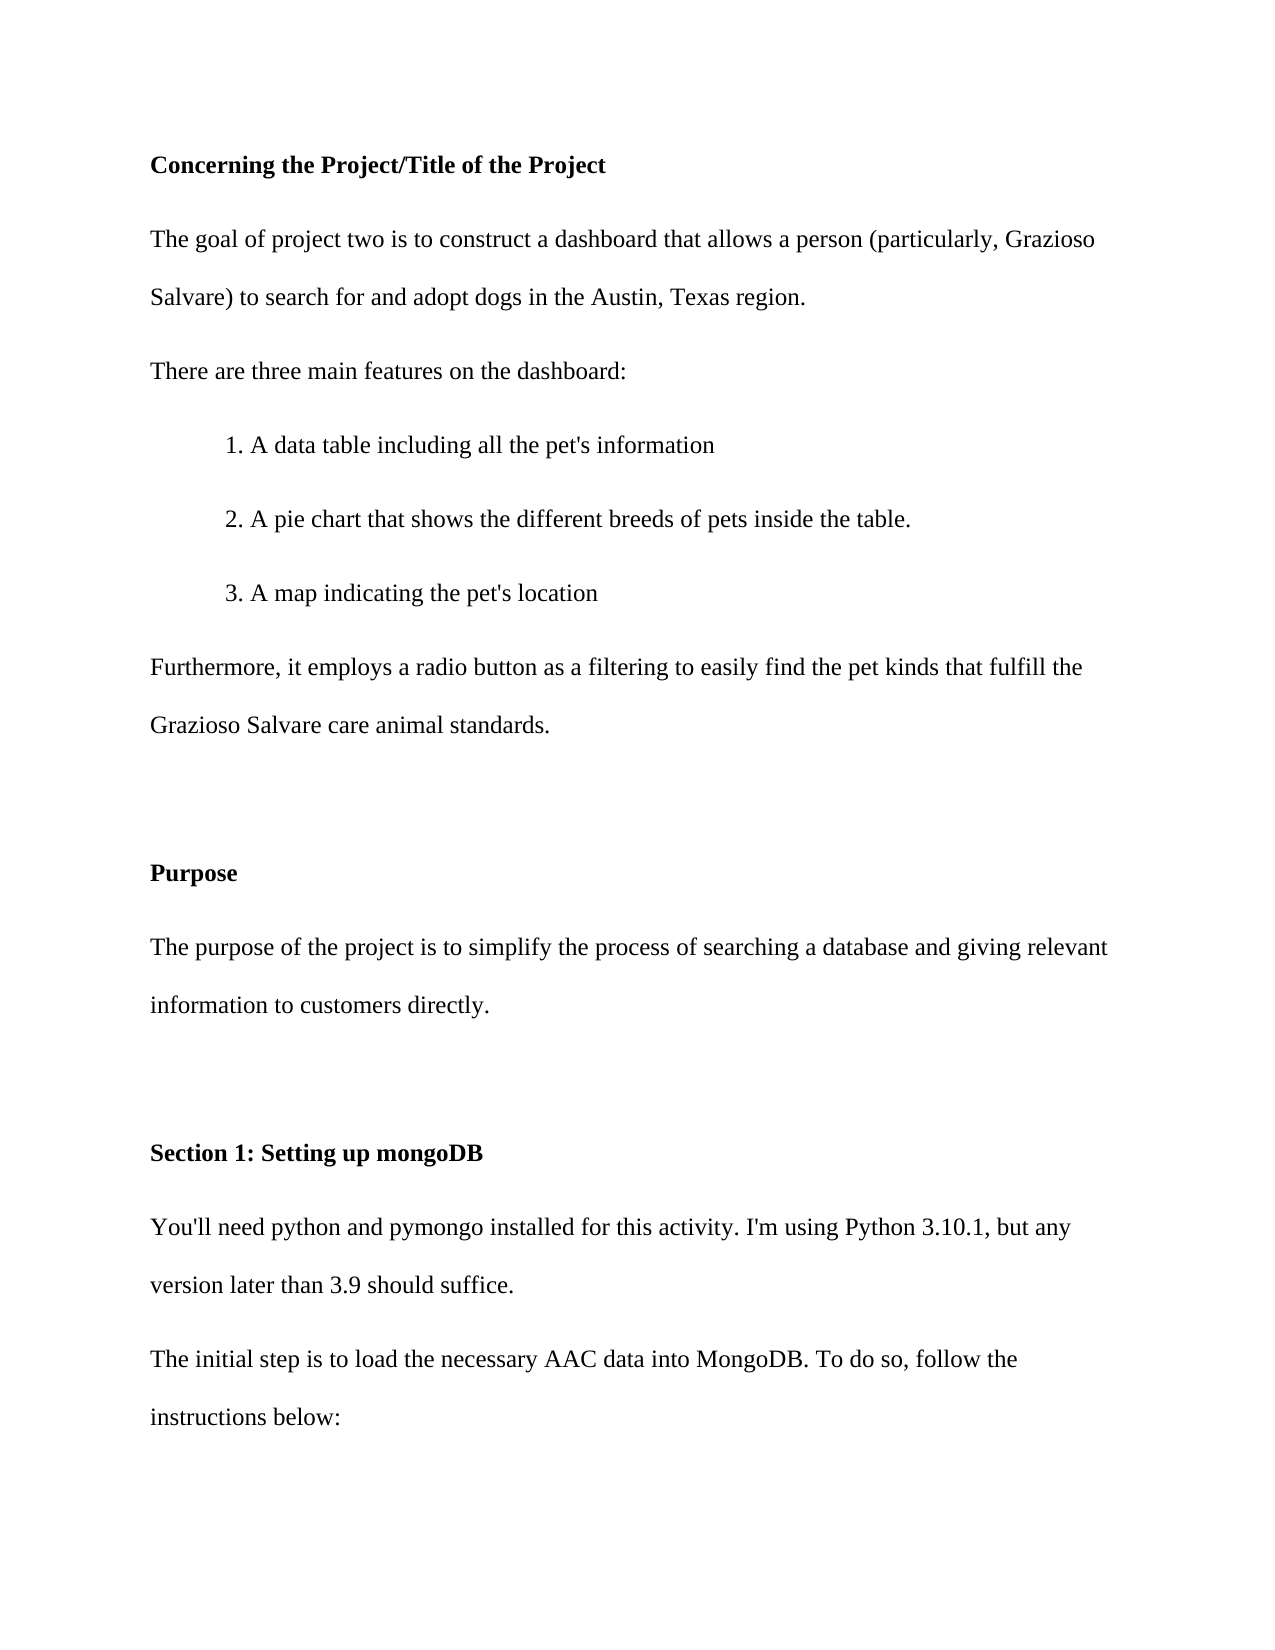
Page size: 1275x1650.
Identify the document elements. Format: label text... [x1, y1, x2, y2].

text 2. A pie chart that shows the different breeds of pets inside the table. [150, 504, 1125, 533]
text Concerning the Project/Title of the Project [150, 150, 1125, 179]
text Purpose [150, 858, 1125, 887]
text You'll need python and pymongo installed for this activity. I'm using Python 3.10.1, but any version later than 3.9 should suffice. [150, 1212, 1125, 1299]
text The purpose of the project is to simplify the process of searching a database and giving relevant information to customers directly. [150, 932, 1125, 1019]
text 3. A map indicating the pet's location [150, 578, 1125, 607]
text Section 1: Setting up mongoDB [150, 1138, 1125, 1167]
text There are three main features on the dashboard: [150, 356, 1125, 384]
text The goal of project two is to construct a dashboard that allows a person (particularly, Grazioso Salvare) to search for and adopt dogs in the Austin, Texas region. [150, 224, 1125, 310]
text 1. A data table including all the pet's information [150, 430, 1125, 459]
text The initial step is to load the necessary AAC data into MongoDB. To do so, follow the instructions below: [150, 1344, 1125, 1430]
text Furthermore, it employs a radio button as a filtering to easily find the pet kinds that fulfill the Grazioso Salvare care animal standards. [150, 652, 1125, 739]
